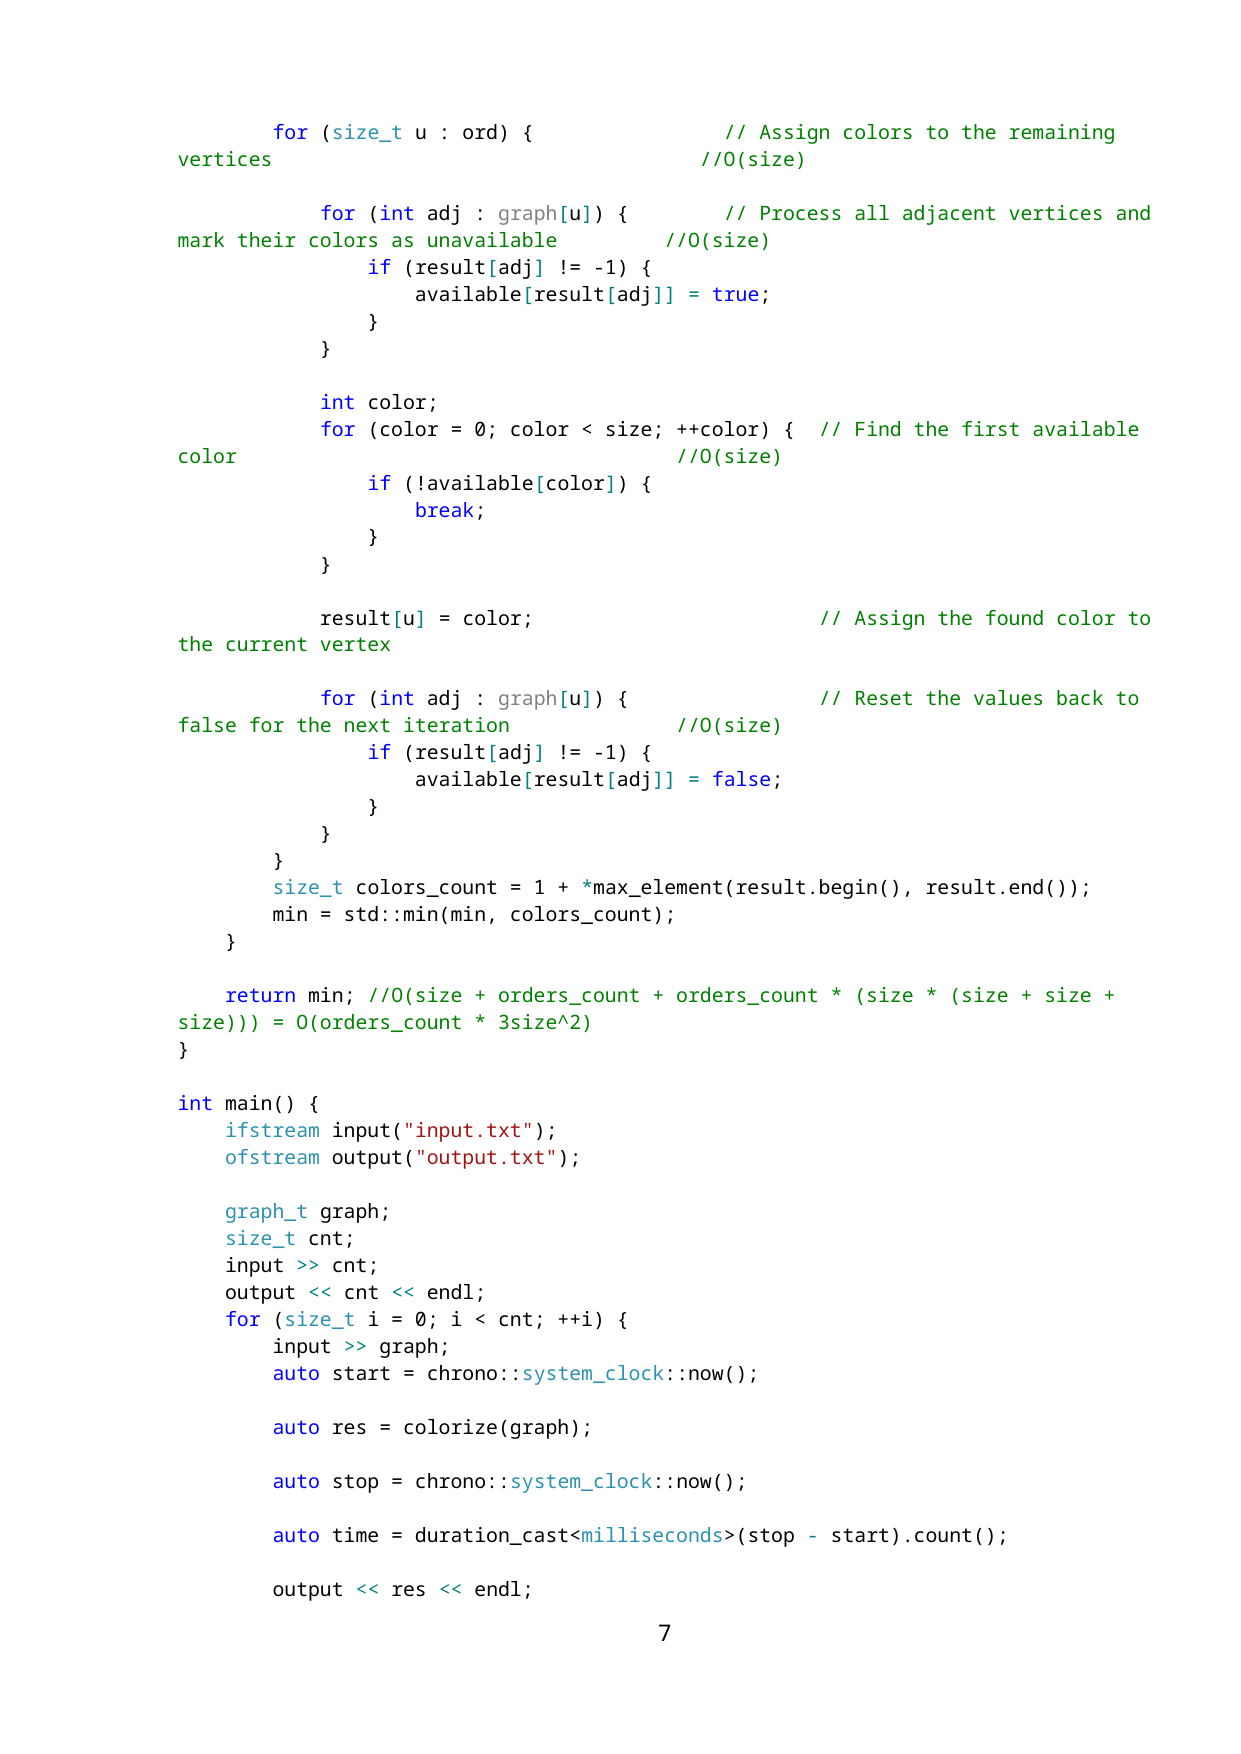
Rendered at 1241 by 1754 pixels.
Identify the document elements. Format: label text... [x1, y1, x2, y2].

text } [177, 819, 1152, 847]
text for (int adj : graph[u]) { // Reset the values back to false for the next iteration //O(size) [177, 685, 1152, 739]
text } [177, 793, 1152, 819]
text } [177, 847, 1152, 873]
text size_t colors_count = 1 + *max_element(result.begin(), result.end()); [177, 873, 1152, 901]
text size_t cnt; [177, 1224, 1152, 1251]
text } [177, 927, 1152, 954]
text if (result[adj] != -1) { [177, 739, 1152, 766]
text min = std::min(min, colors_count); [177, 901, 1152, 927]
text if (!available[color]) { [177, 469, 1152, 496]
text ifstream input("input.txt"); [177, 1116, 1152, 1143]
text input >> cnt; [177, 1251, 1152, 1278]
text for (color = 0; color < size; ++color) { // Find the first available color //O(size) [177, 415, 1152, 469]
text available[result[adj]] = true; [177, 280, 1152, 307]
text for (size_t i = 0; i < cnt; ++i) { [177, 1305, 1152, 1332]
text int color; [177, 388, 1152, 415]
text available[result[adj]] = false; [177, 766, 1152, 793]
text } [177, 523, 1152, 550]
text auto stop = chrono::system_clock::now(); [177, 1467, 1152, 1494]
text } [177, 334, 1152, 361]
text output << res << endl; [177, 1575, 1152, 1602]
text auto res = colorize(graph); [177, 1413, 1152, 1440]
text } [177, 307, 1152, 334]
text for (int adj : graph[u]) { // Process all adjacent vertices and mark their colors as unavailable //O(size) [177, 199, 1152, 253]
text auto start = chrono::system_clock::now(); [177, 1359, 1152, 1386]
text int main() { [177, 1089, 1152, 1116]
text graph_t graph; [177, 1197, 1152, 1224]
text output << cnt << endl; [177, 1278, 1152, 1305]
text } [177, 550, 1152, 577]
text input >> graph; [177, 1332, 1152, 1359]
text return min; //O(size + orders_count + orders_count * (size * (size + size + size))) = O(orders_count * 3size^2) [177, 981, 1152, 1035]
text } [177, 1035, 1152, 1062]
text auto time = duration_cast<milliseconds>(stop - start).count(); [177, 1521, 1152, 1548]
text break; [177, 496, 1152, 523]
text for (size_t u : ord) { // Assign colors to the remaining vertices //O(size) [177, 118, 1152, 172]
text ofstream output("output.txt"); [177, 1143, 1152, 1170]
text if (result[adj] != -1) { [177, 253, 1152, 280]
text result[u] = color; // Assign the found color to the current vertex [177, 604, 1152, 658]
